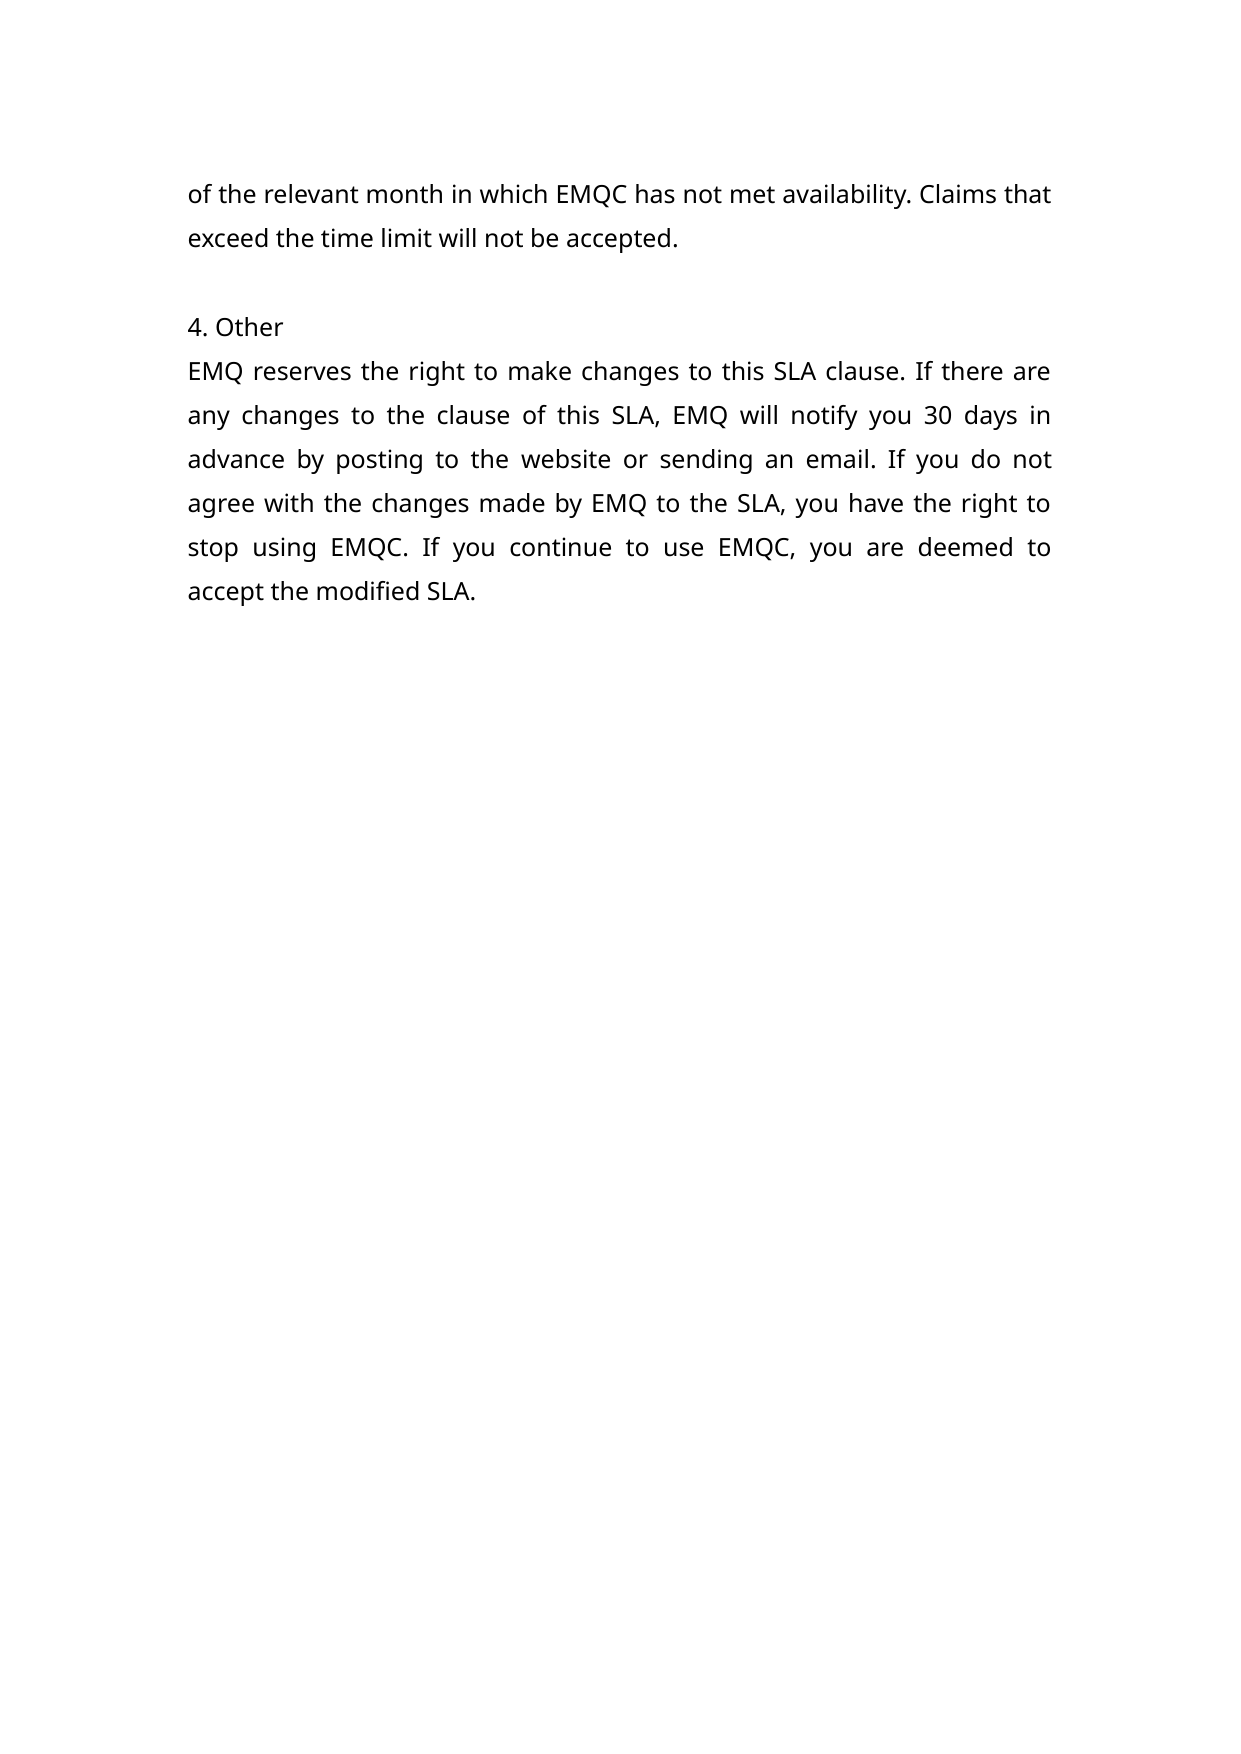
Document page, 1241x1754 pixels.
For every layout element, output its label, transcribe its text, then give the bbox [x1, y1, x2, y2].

text 4. Other [187, 304, 1053, 348]
text EMQ reserves the right to make changes to this SLA clause. If there are any changes to the clause of this SLA, EMQ will notify you 30 days in advance by posting to the website or sending an email. If you do not agree with the changes made by EMQ to the SLA, you have the right to stop using EMQC. If you continue to use EMQC, you are deemed to accept the modified SLA. [187, 348, 1053, 613]
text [187, 172, 1053, 260]
